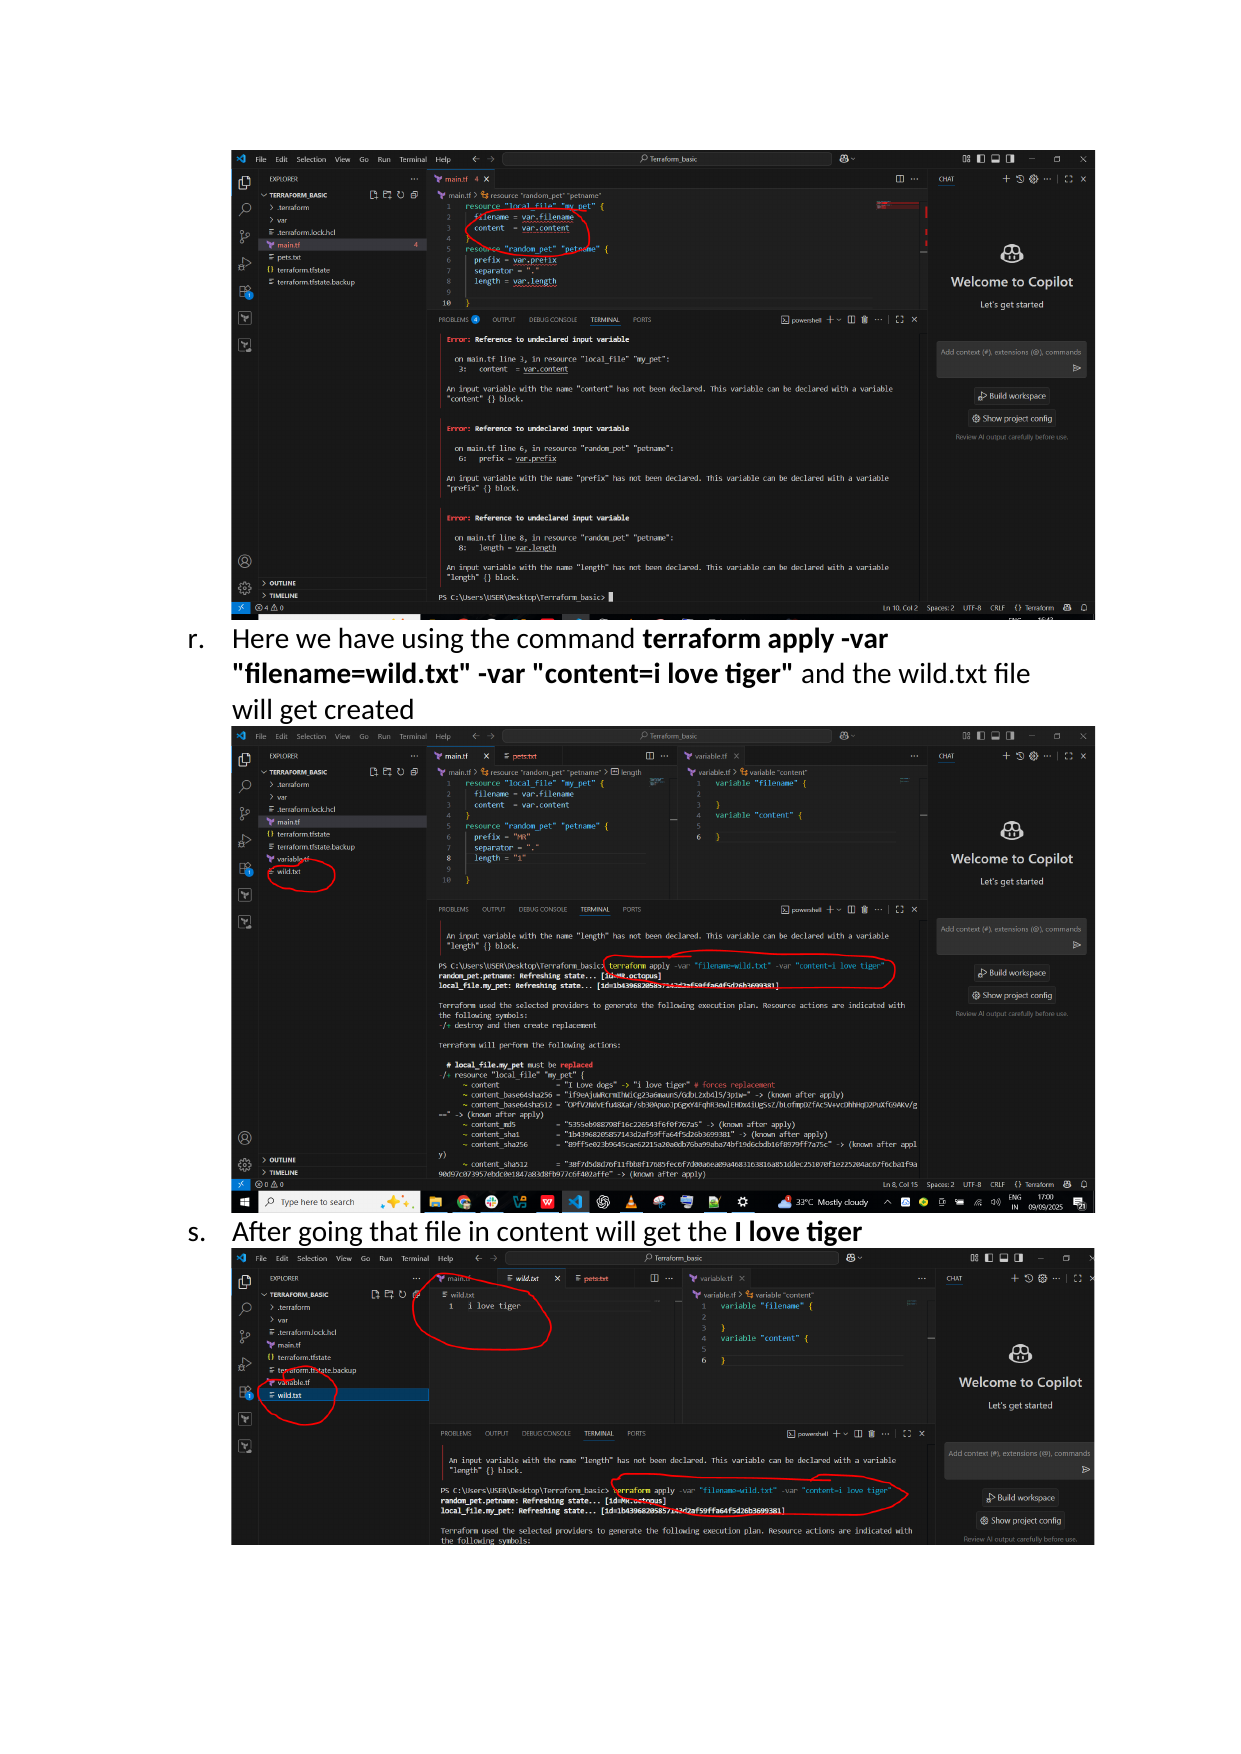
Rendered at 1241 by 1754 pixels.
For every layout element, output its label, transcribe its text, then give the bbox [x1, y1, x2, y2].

list After going that file in content will get the I love tiger [187, 1213, 1053, 1248]
picture [231, 150, 1096, 620]
picture [231, 726, 1096, 1213]
list Here we have using the command terraform apply -var "filename=wild.txt" -var "content=i love tiger" and the wild.txt file will get created [187, 620, 1053, 727]
picture [231, 1248, 1095, 1545]
